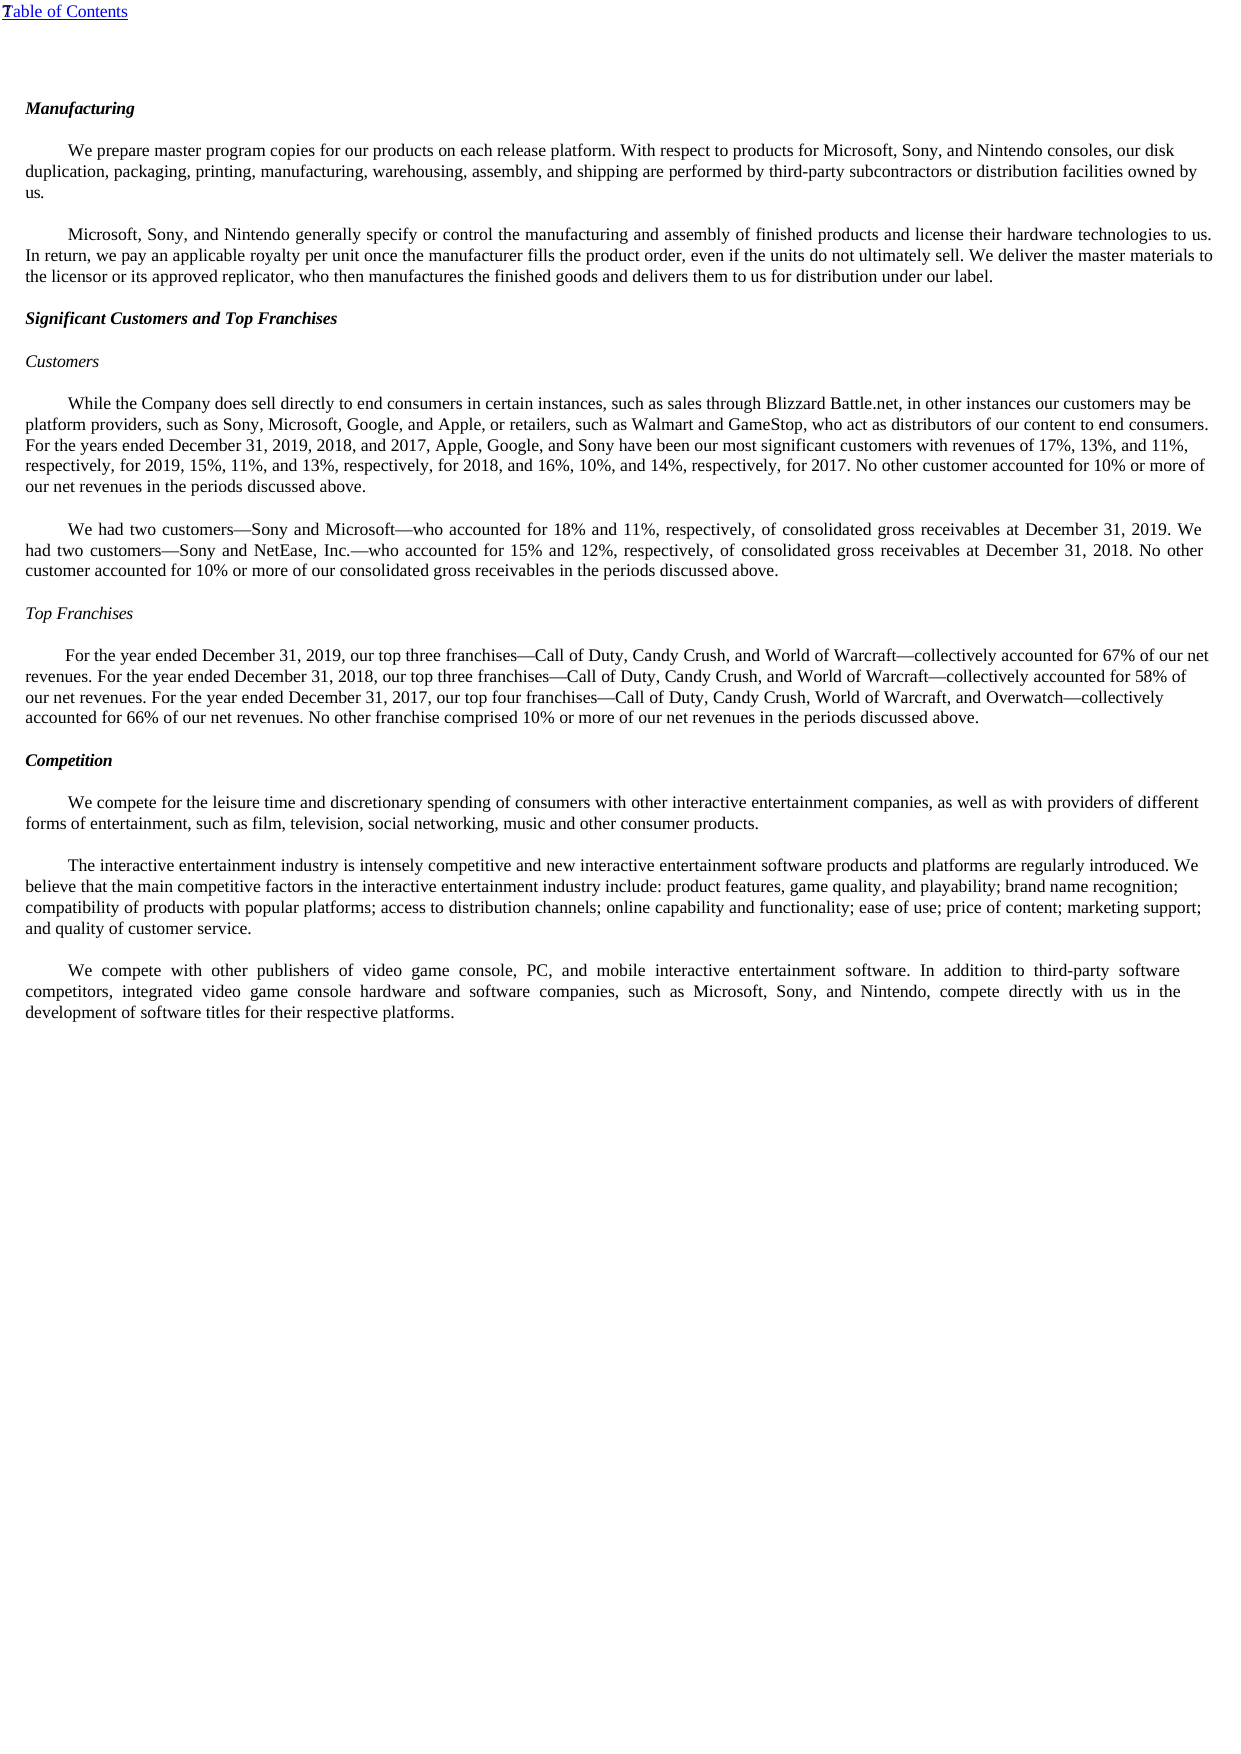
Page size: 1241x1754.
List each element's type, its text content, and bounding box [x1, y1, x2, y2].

subtitle Significant Customers and Top Franchises [25, 308, 1230, 328]
subtitle Manufacturing [25, 98, 1230, 118]
subtitle Competition [25, 750, 1230, 770]
text While the Company does sell directly to end consumers in certain instances, such as sales through Blizzard Battle.net, in other instances our customers may be platform providers, such as Sony, Microsoft, Google, and Apple, or retailers, such as Walmart and GameStop, who act as distributors of our content to end consumers. For the years ended December 31, 2019, 2018, and 2017, Apple, Google, and Sony have been our most significant customers with revenues of 17%, 13%, and 11%, respectively, for 2019, 15%, 11%, and 13%, respectively, for 2018, and 16%, 10%, and 14%, respectively, for 2017. No other customer accounted for 10% or more of our net revenues in the periods discussed above. [25, 393, 1214, 496]
text Top Franchises [25, 602, 1230, 623]
text We prepare master program copies for our products on each release platform. With respect to products for Microsoft, Sony, and Nintendo consoles, our disk duplication, packaging, printing, manufacturing, warehousing, assembly, and shipping are performed by third-party subcontractors or distribution facilities owned by us. [25, 140, 1205, 202]
text Customers [25, 350, 1230, 371]
text The interactive entertainment industry is intensely competitive and new interactive entertainment software products and platforms are regularly introduced. We believe that the main competitive factors in the interactive entertainment industry include: product features, game quality, and playability; brand name recognition; compatibility of products with popular platforms; access to distribution channels; online capability and functionality; ease of use; price of content; marketing support; and quality of customer service. [25, 855, 1214, 938]
text For the year ended December 31, 2019, our top three franchises—Call of Duty, Candy Crush, and World of Warcraft—collectively accounted for 67% of our net revenues. For the year ended December 31, 2018, our top three franchises—Call of Duty, Candy Crush, and World of Warcraft—collectively accounted for 58% of our net revenues. For the year ended December 31, 2017, our top four franchises—Call of Duty, Candy Crush, World of Warcraft, and Overwatch—collectively accounted for 66% of our net revenues. No other franchise comprised 10% or more of our net revenues in the periods discussed above. [25, 645, 1214, 728]
text Microsoft, Sony, and Nintendo generally specify or control the manufacturing and assembly of finished products and license their hardware technologies to us. In return, we pay an applicable royalty per unit once the manufacturer fills the product order, even if the units do not ultimately sell. We deliver the master materials to the licensor or its approved replicator, who then manufactures the finished goods and delivers them to us for distribution under our label. [25, 224, 1213, 286]
text We compete with other publishers of video game console, PC, and mobile interactive entertainment software. In addition to third-party software competitors, integrated video game console hardware and software companies, such as Microsoft, Sony, and Nintendo, compete directly with us in the development of software titles for their respective platforms. [25, 960, 1181, 1022]
text We compete for the leisure time and discretionary spending of consumers with other interactive entertainment companies, as well as with providers of different forms of entertainment, such as film, television, social networking, music and other consumer products. [25, 792, 1230, 833]
text We had two customers—Sony and Microsoft—who accounted for 18% and 11%, respectively, of consolidated gross receivables at December 31, 2019. We had two customers—Sony and NetEase, Inc.—who accounted for 15% and 12%, respectively, of consolidated gross receivables at December 31, 2018. No other customer accounted for 10% or more of our consolidated gross receivables in the periods discussed above. [25, 518, 1203, 581]
